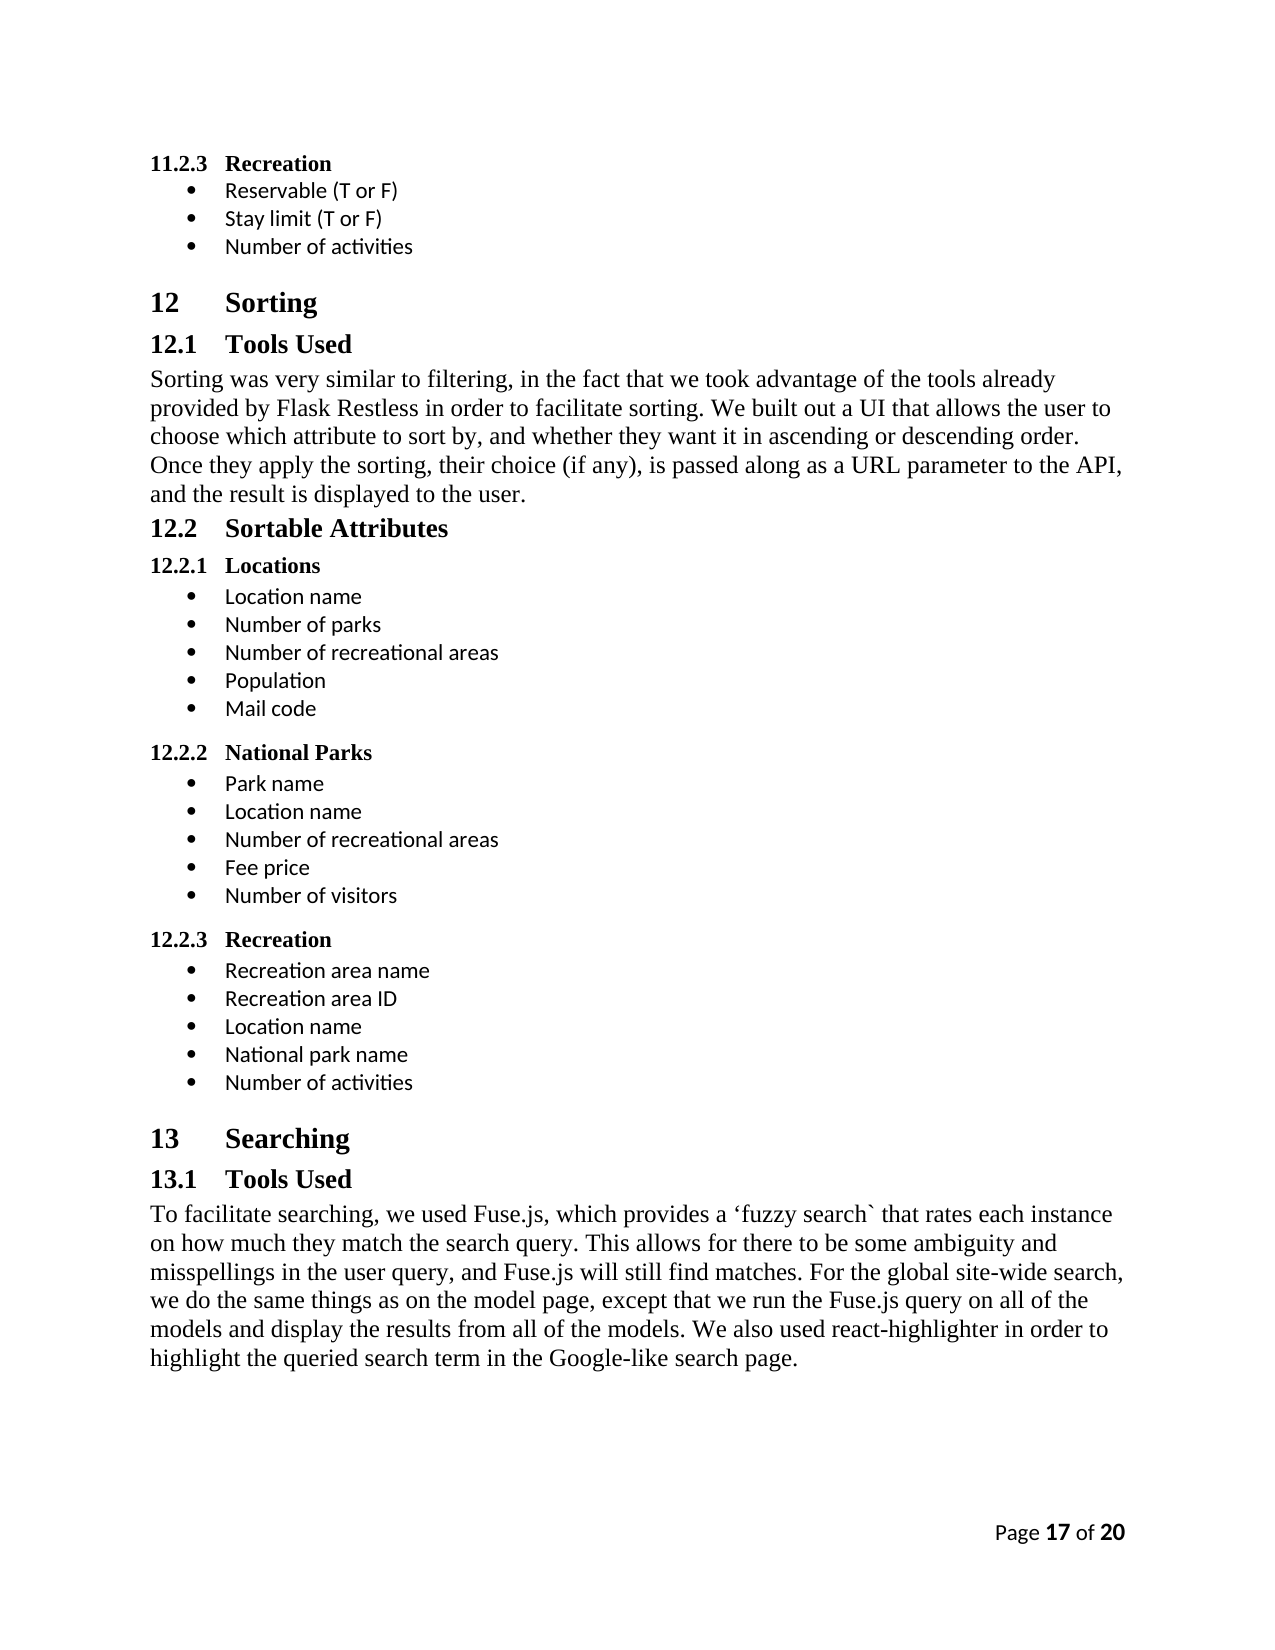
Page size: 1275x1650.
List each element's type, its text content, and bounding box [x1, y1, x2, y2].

subtitle 13.1 Tools Used [150, 1164, 1125, 1195]
list Number of activities [187, 1068, 1125, 1096]
subtitle 12.2.2 National Parks [150, 739, 1125, 765]
list Recreation area ID [187, 984, 1125, 1012]
list Park name [187, 769, 1125, 797]
subtitle 12.1 Tools Used [150, 328, 1125, 359]
list Number of recreational areas [187, 638, 1125, 666]
list Location name [187, 1012, 1125, 1040]
list Location name [187, 797, 1125, 825]
subtitle 12.2.1 Locations [150, 552, 1125, 578]
list Number of activities [187, 232, 1125, 260]
list Recreation area name [187, 956, 1125, 984]
subtitle 12.2.3 Recreation [150, 926, 1125, 952]
list Number of visitors [187, 881, 1125, 909]
list Number of parks [187, 610, 1125, 638]
subtitle 11.2.3 Recreation [150, 150, 1125, 176]
list Fee price [187, 853, 1125, 881]
subtitle 12.2 Sortable Attributes [150, 512, 1125, 543]
list Stay limit (T or F) [187, 204, 1125, 232]
subtitle 13 Searching [150, 1121, 1125, 1154]
text To facilitate searching, we used Fuse.js, which provides a ‘fuzzy search` that rates each instance on how much they match the search query. This allows for there to be some ambiguity and misspellings in the user query, and Fuse.js will still find matches. For the global site-wide search, we do the same things as on the model page, except that we run the Fuse.js query on all of the models and display the results from all of the models. We also used react-highlighter in order to highlight the queried search term in the Google-like search page. [150, 1199, 1125, 1372]
list National park name [187, 1040, 1125, 1068]
list Location name [187, 582, 1125, 610]
list Population [187, 666, 1125, 694]
list Number of recreational areas [187, 825, 1125, 853]
list Mail code [187, 694, 1125, 722]
list Reservable (T or F) [187, 176, 1125, 204]
text Sorting was very similar to filtering, in the fact that we took advantage of the tools already provided by Flask Restless in order to facilitate sorting. We built out a UI that allows the user to choose which attribute to sort by, and whether they want it in ascending or descending order. Once they apply the sorting, their choice (if any), is passed along as a URL parameter to the API, and the result is displayed to the user. [150, 364, 1125, 508]
subtitle 12 Sorting [150, 285, 1125, 319]
